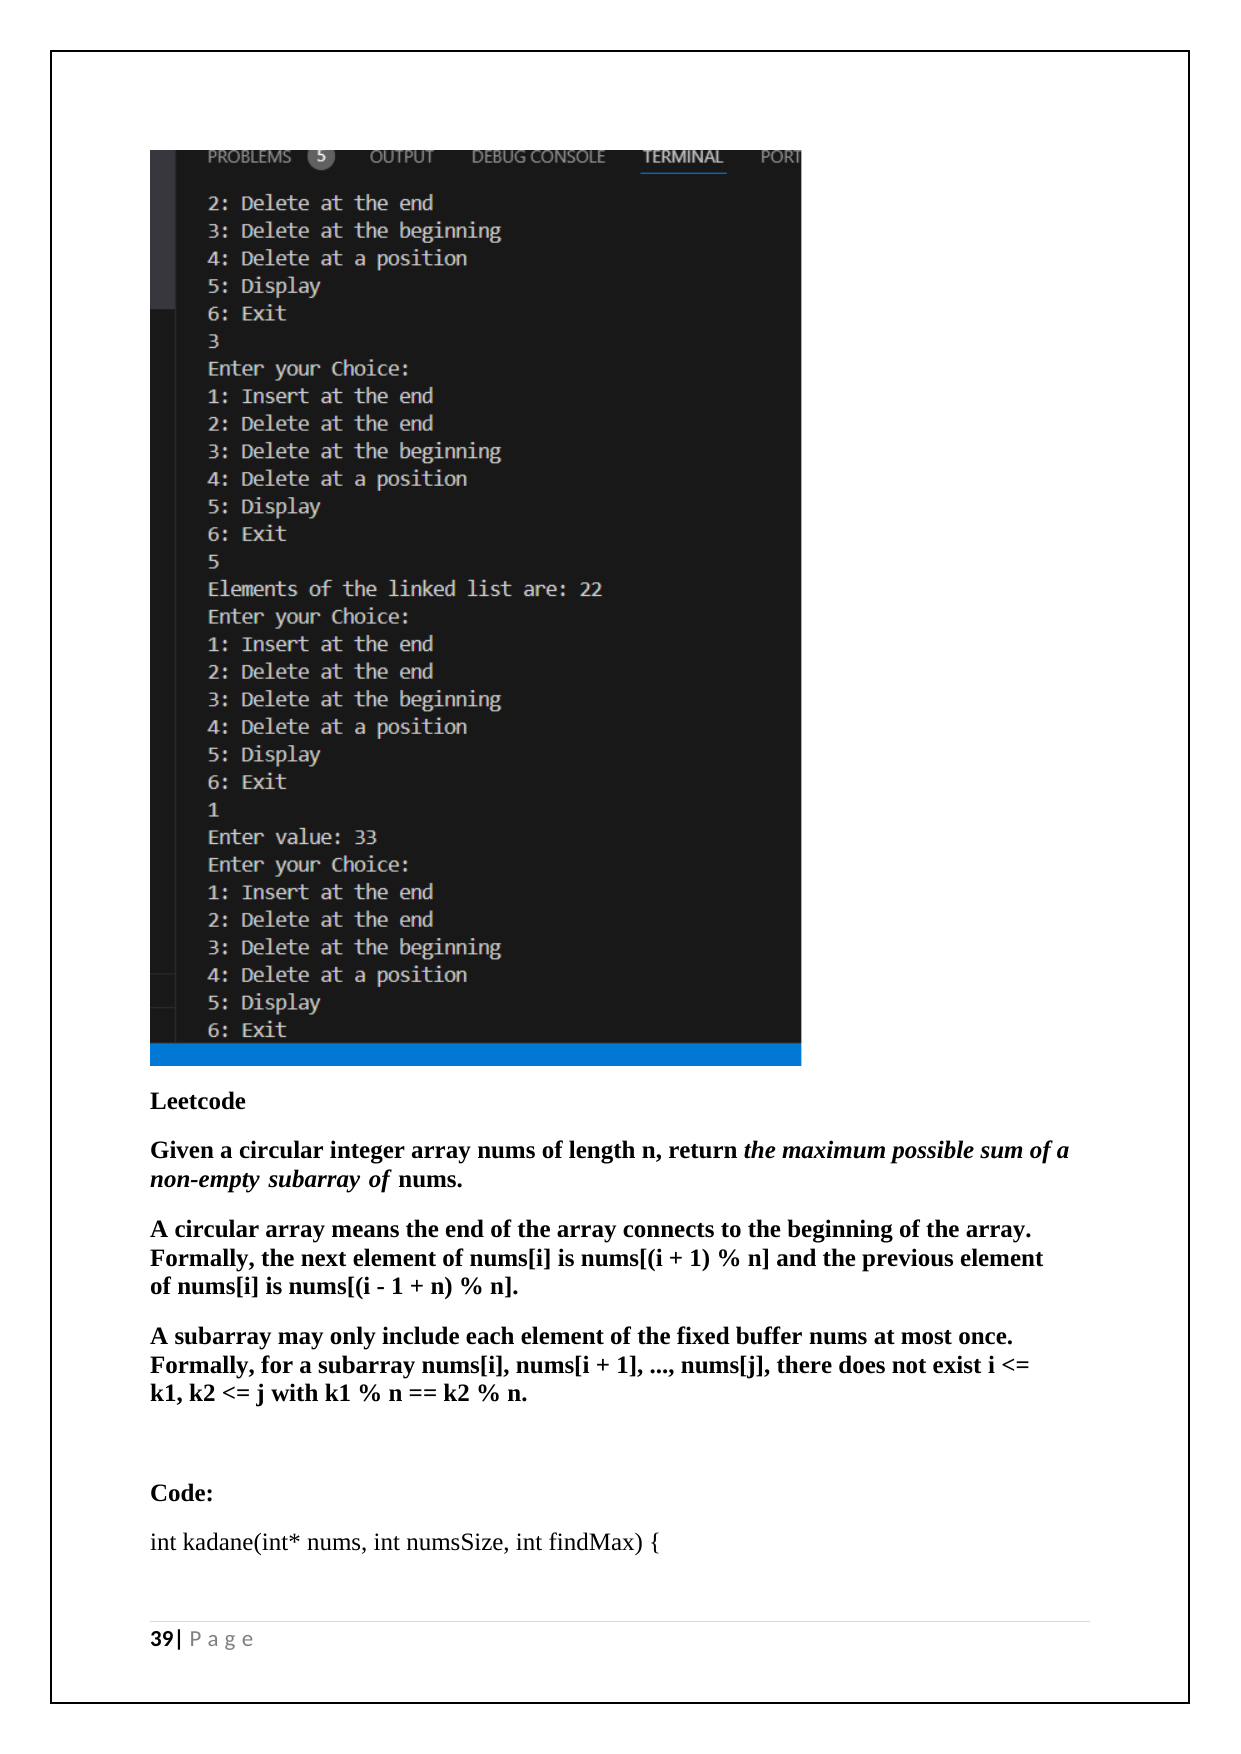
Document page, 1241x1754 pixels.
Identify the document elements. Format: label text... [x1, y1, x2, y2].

text Leetcode [150, 1086, 1090, 1115]
picture [150, 150, 802, 1066]
text A circular array means the end of the array connects to the beginning of the array. Formally, the next element of nums[i] is nums[(i + 1) % n] and the previous element of nums[i] is nums[(i - 1 + n) % n]. [150, 1214, 1090, 1300]
text Given a circular integer array nums of length n, return the maximum possible sum of a non-empty subarray of nums. [150, 1136, 1090, 1193]
text int kadane(int* nums, int numsSize, int findMax) { [150, 1527, 1090, 1556]
text Code: [150, 1478, 1090, 1506]
text A subarray may only include each element of the fixed buffer nums at most once. Formally, for a subarray nums[i], nums[i + 1], ..., nums[j], there does not exist i <= k1, k2 <= j with k1 % n == k2 % n. [150, 1321, 1090, 1407]
